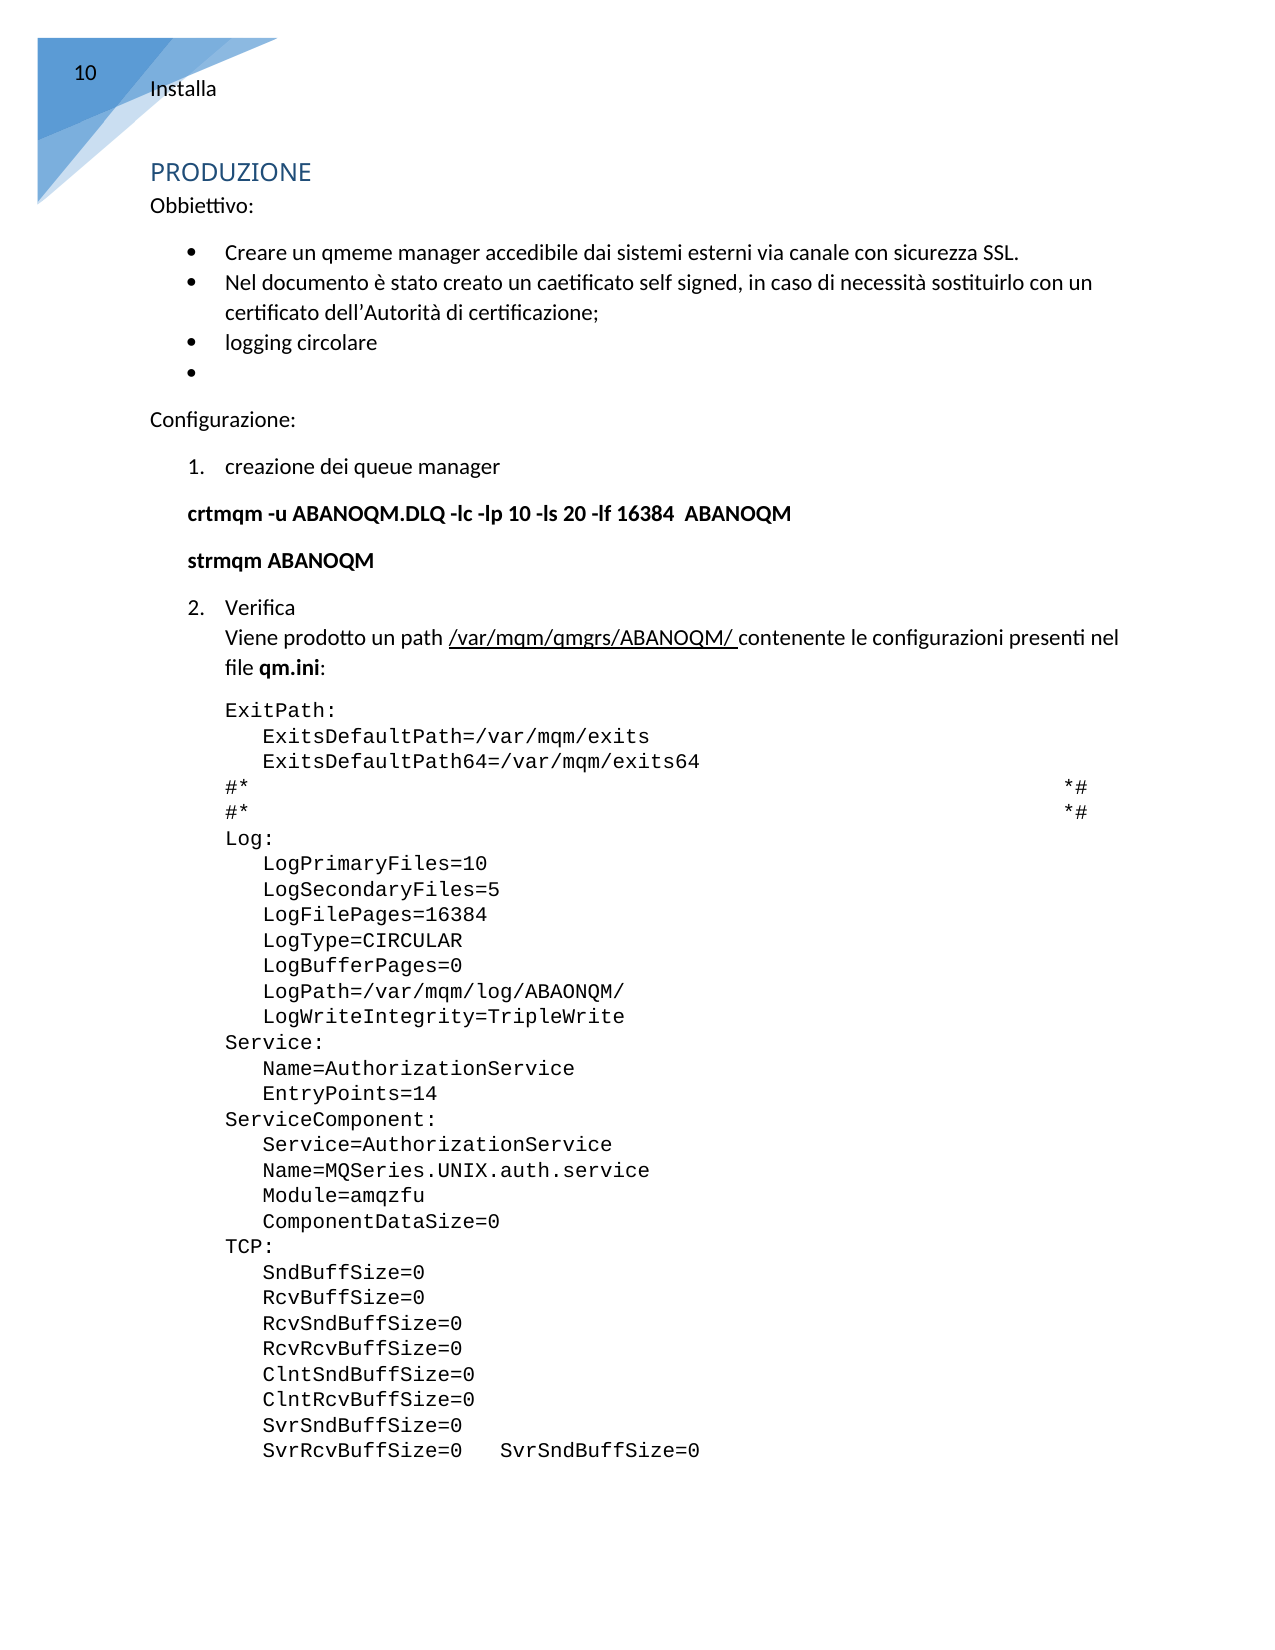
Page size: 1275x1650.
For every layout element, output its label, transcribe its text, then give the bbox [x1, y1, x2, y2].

text ExitPath: ExitsDefaultPath=/var/mqm/exits ExitsDefaultPath64=/var/mqm/exits64 #* *# #* *# Log: LogPrimaryFiles=10 LogSecondaryFiles=5 LogFilePages=16384 LogType=CIRCULAR LogBufferPages=0 LogPath=/var/mqm/log/ABAONQM/ LogWriteIntegrity=TripleWrite Service: Name=AuthorizationService EntryPoints=14 ServiceComponent: Service=AuthorizationService Name=MQSeries.UNIX.auth.service Module=amqzfu ComponentDataSize=0 TCP: SndBuffSize=0 RcvBuffSize=0 RcvSndBuffSize=0 RcvRcvBuffSize=0 ClntSndBuffSize=0 ClntRcvBuffSize=0 SvrSndBuffSize=0 SvrRcvBuffSize=0 SvrSndBuffSize=0 [225, 700, 1125, 1464]
list creazione dei queue manager [187, 452, 1125, 480]
list Verifica [187, 593, 1125, 621]
text crtmqm -u ABANOQM.DLQ -lc -lp 10 -ls 20 -lf 16384 ABANOQM [187, 499, 1125, 527]
text Configurazione: [150, 406, 1125, 433]
subtitle PRODUZIONE [150, 154, 1125, 188]
text Obbiettivo: [150, 191, 1125, 219]
picture [37, 37, 279, 206]
list Nel documento è stato creato un caetificato self signed, in caso di necessità sostituirlo con un certificato dell’Autorità di certificazione; [187, 268, 1125, 326]
text strmqm ABANOQM [187, 546, 1125, 574]
list logging circolare [187, 328, 1125, 356]
list Creare un qmeme manager accedibile dai sistemi esterni via canale con sicurezza SSL. [187, 238, 1125, 266]
list Viene prodotto un path /var/mqm/qmgrs/ABANOQM/ contenente le configurazioni presenti nel file qm.ini: [225, 623, 1125, 681]
